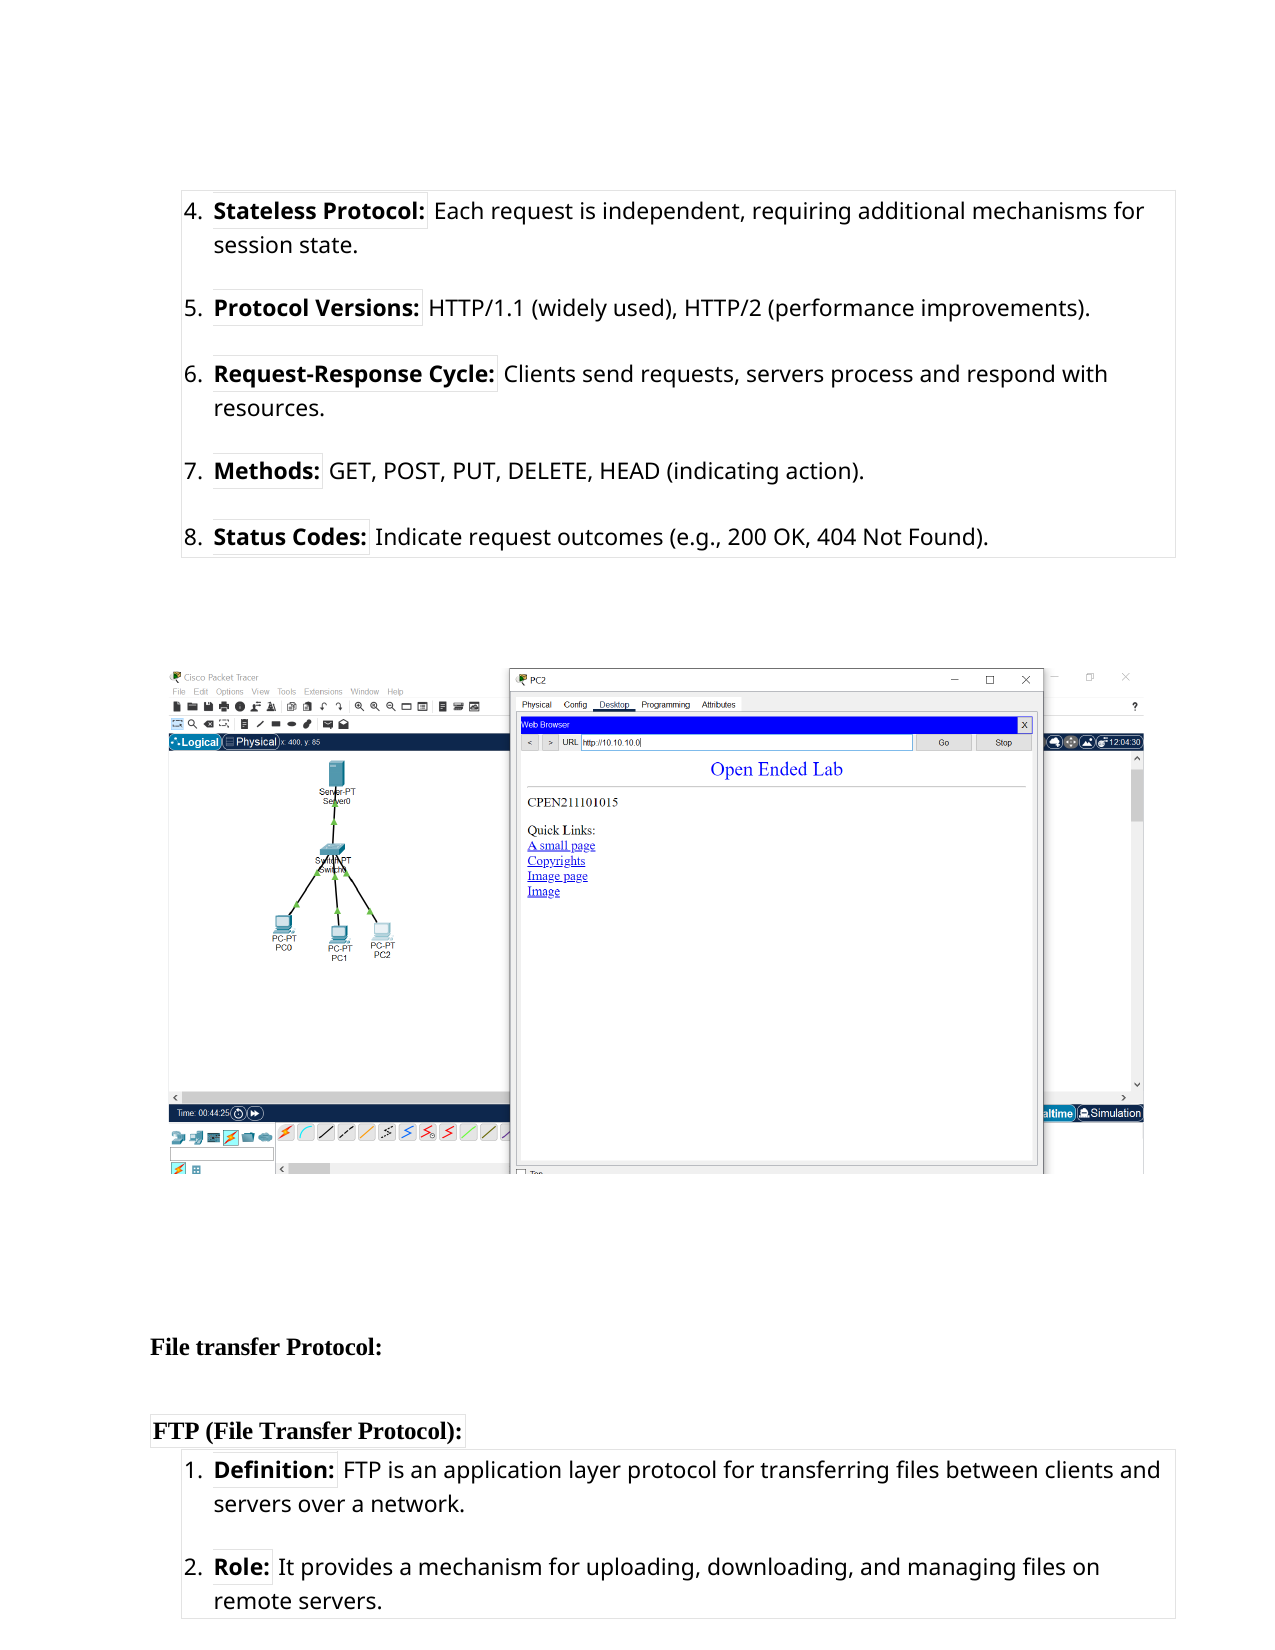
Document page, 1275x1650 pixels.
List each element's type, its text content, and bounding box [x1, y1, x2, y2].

text FTP (File Transfer Protocol): [150, 1379, 1125, 1448]
picture [211, 739, 218, 745]
list Stateless Protocol: Each request is independent, requiring additional mechanisms for session state. [182, 191, 1175, 260]
list Role: It provides a mechanism for uploading, downloading, and managing files on remote servers. [182, 1546, 1175, 1618]
list Status Codes: Indicate request outcomes (e.g., 200 OK, 404 Not Found). [182, 516, 1175, 557]
list Request-Response Cycle: Clients send requests, servers process and respond with resources. [182, 353, 1175, 423]
list Methods: GET, POST, PUT, DELETE, HEAD (indicating action). [182, 450, 1175, 489]
list File transfer Protocol: [150, 1332, 1125, 1361]
list Definition: FTP is an application layer protocol for transferring files between clients and servers over a network. [182, 1450, 1175, 1519]
picture [168, 668, 1144, 1174]
list Protocol Versions: HTTP/1.1 (widely used), HTTP/2 (performance improvements). [182, 287, 1175, 326]
